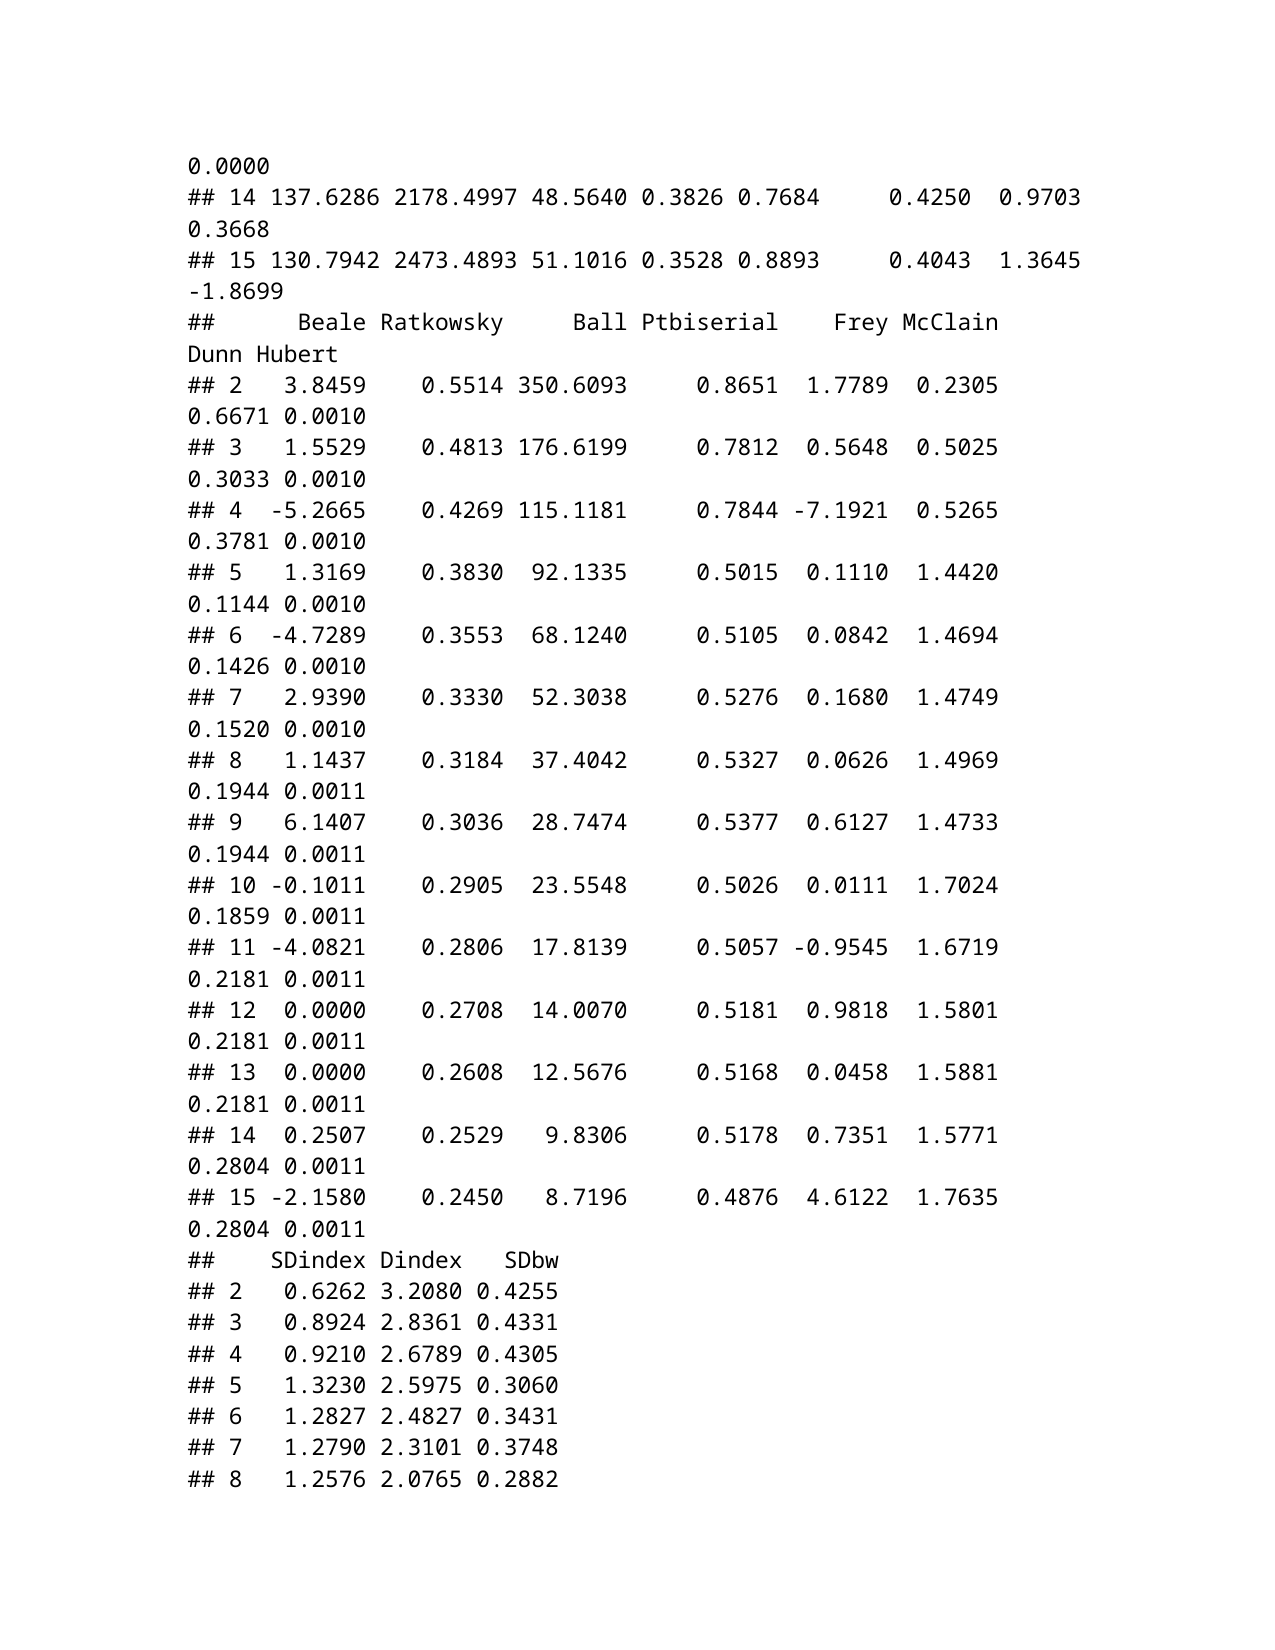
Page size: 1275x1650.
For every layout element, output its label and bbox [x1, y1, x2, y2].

text [187, 150, 1087, 1494]
